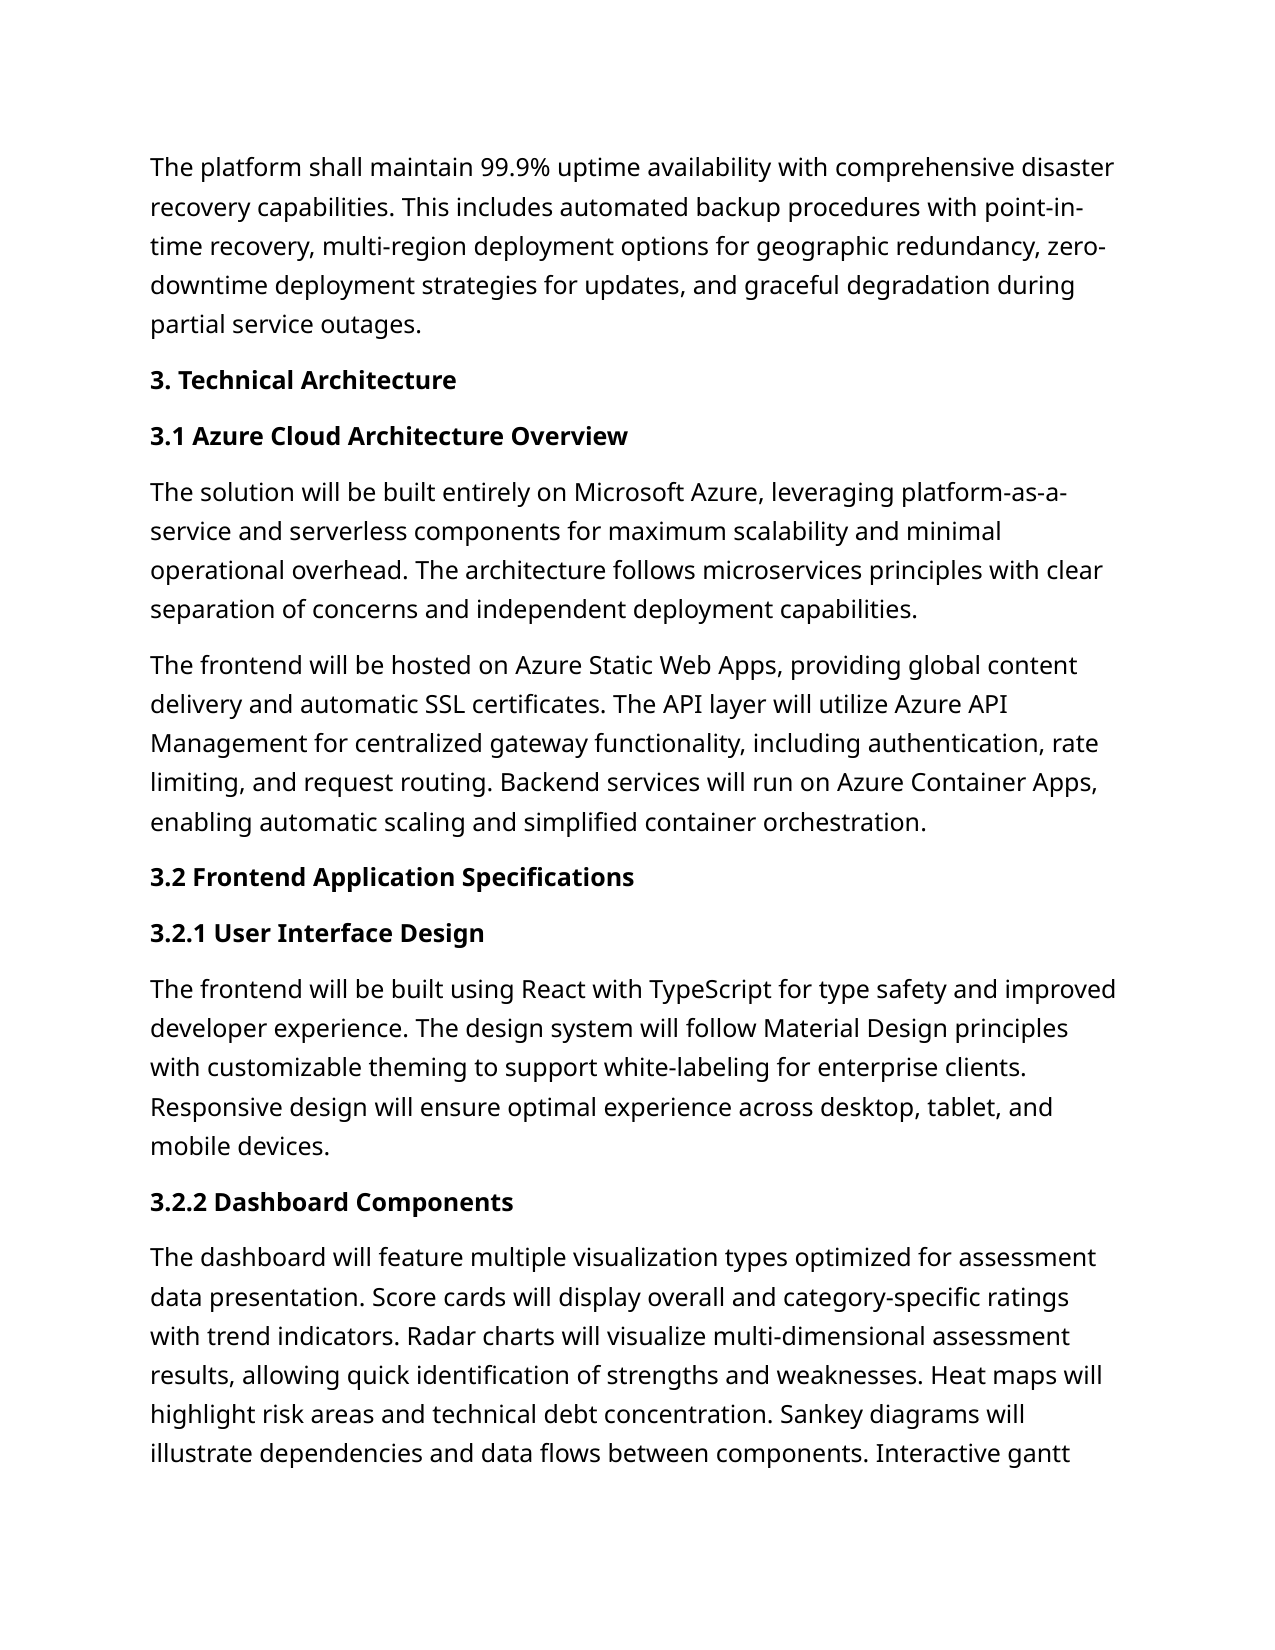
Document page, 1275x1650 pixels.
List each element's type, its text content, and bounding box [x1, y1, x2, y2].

text 3.2.2 Dashboard Components [150, 1184, 1125, 1218]
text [150, 1240, 1125, 1470]
text 3.2 Frontend Application Specifications [150, 860, 1125, 894]
text 3.1 Azure Cloud Architecture Overview [150, 418, 1125, 452]
text The frontend will be hosted on Azure Static Web Apps, providing global content delivery and automatic SSL certificates. The API layer will utilize Azure API Management for centralized gateway functionality, including authentication, rate limiting, and request routing. Backend services will run on Azure Container Apps, enabling automatic scaling and simplified container orchestration. [150, 647, 1125, 838]
text The solution will be built entirely on Microsoft Azure, leveraging platform-as-a-service and serverless components for maximum scalability and minimal operational overhead. The architecture follows microservices principles with clear separation of concerns and independent deployment capabilities. [150, 474, 1125, 626]
text The frontend will be built using React with TypeScript for type safety and improved developer experience. The design system will follow Material Design principles with customizable theming to support white-labeling for enterprise clients. Responsive design will ensure optimal experience across desktop, tablet, and mobile devices. [150, 972, 1125, 1162]
text 3.2.1 User Interface Design [150, 916, 1125, 950]
text The platform shall maintain 99.9% uptime availability with comprehensive disaster recovery capabilities. This includes automated backup procedures with point-in-time recovery, multi-region deployment options for geographic redundancy, zero-downtime deployment strategies for updates, and graceful degradation during partial service outages. [150, 150, 1125, 341]
text 3. Technical Architecture [150, 362, 1125, 397]
